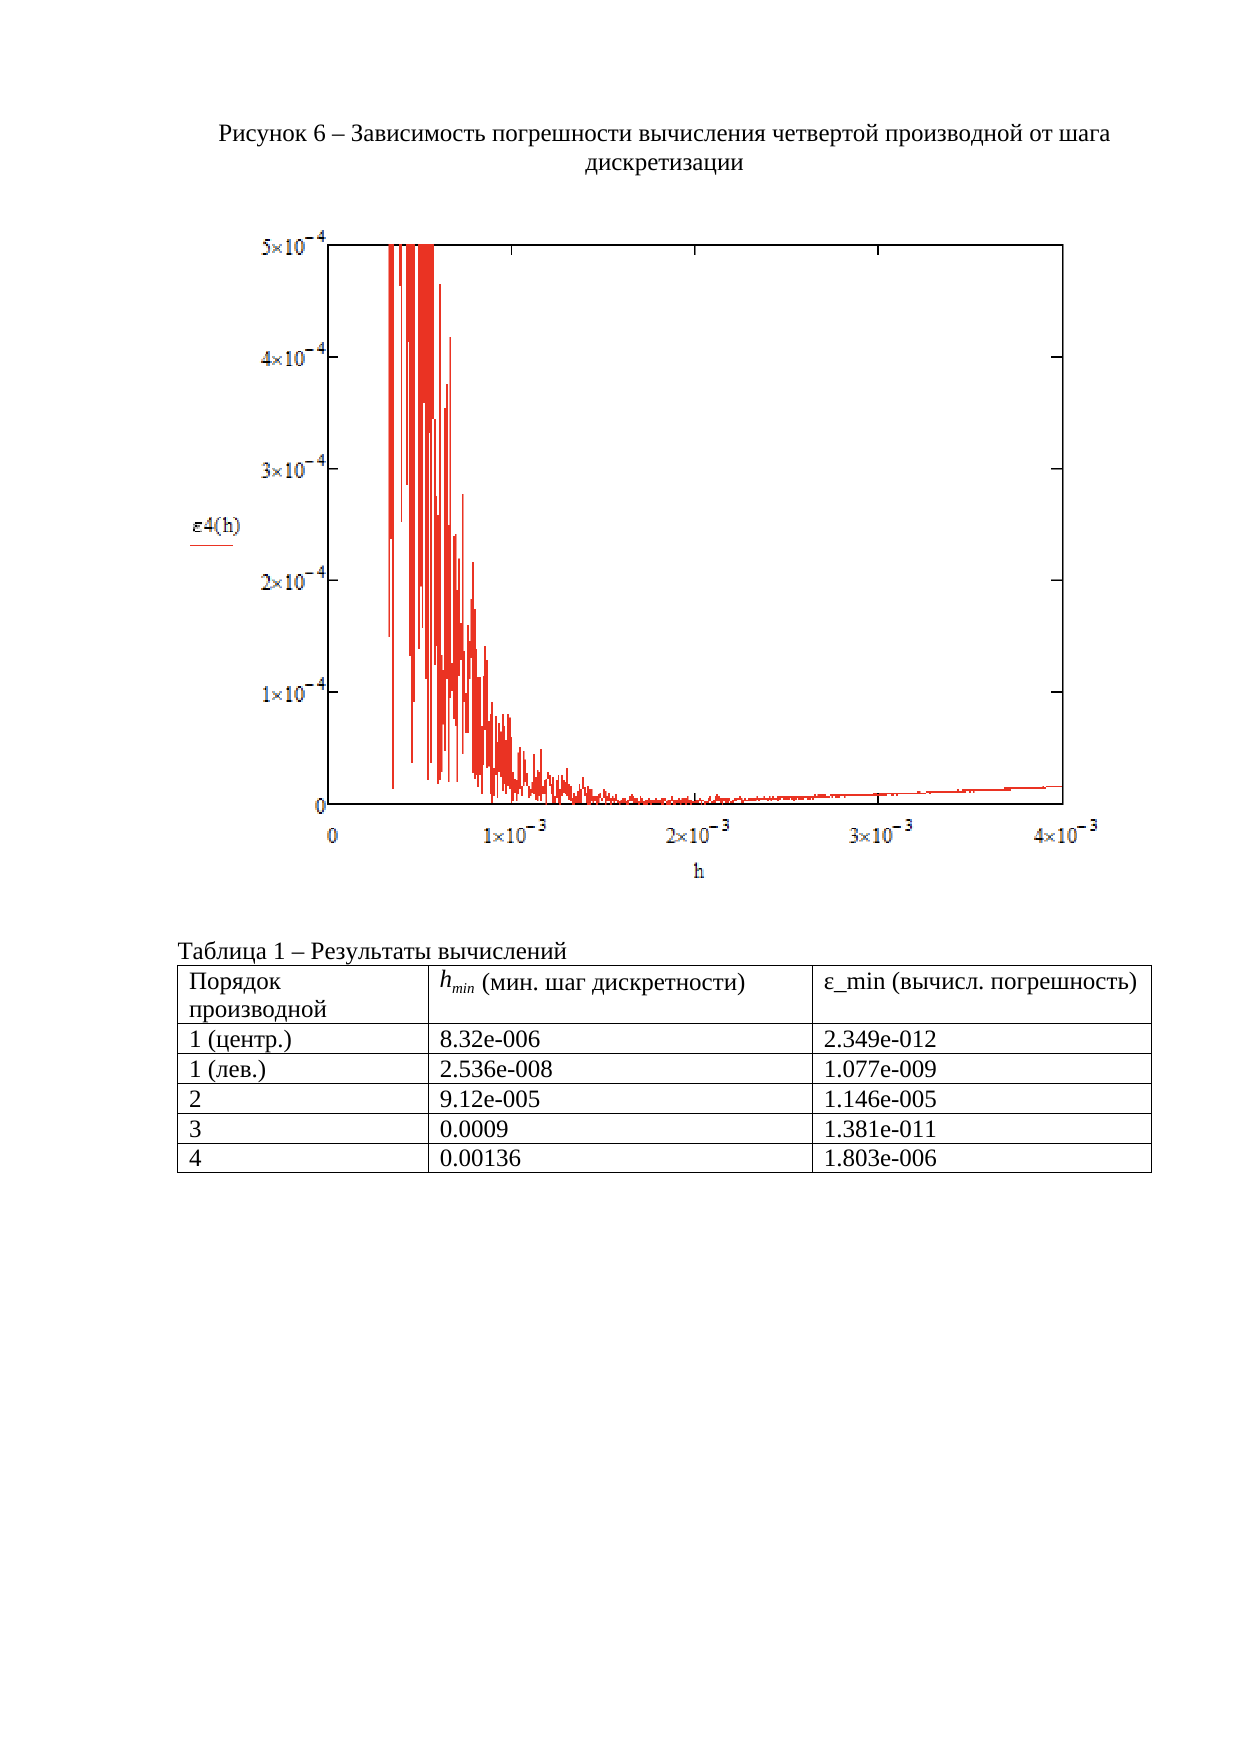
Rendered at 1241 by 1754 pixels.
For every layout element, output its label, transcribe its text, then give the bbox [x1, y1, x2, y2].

table_header Порядок производной [178, 966, 428, 1023]
table_cell 2.536e-008 [429, 1054, 812, 1083]
table_cell 0.0009 [429, 1114, 812, 1142]
table_cell 8.32e-006 [429, 1024, 812, 1053]
table_cell 1.077e-009 [813, 1054, 1151, 1083]
picture [177, 200, 1152, 911]
table_cell 2.349e-012 [813, 1024, 1151, 1053]
table_cell 0.00136 [429, 1144, 812, 1172]
table_cell 1 (центр.) [178, 1024, 428, 1053]
table_cell 1.146e-005 [813, 1084, 1151, 1113]
table_cell 4 [178, 1144, 428, 1172]
table_cell 2 [178, 1084, 428, 1113]
table_header (мин. шаг дискретности) [429, 966, 812, 1023]
table_header ɛ_min (вычисл. погрешность) [813, 966, 1151, 1023]
table_cell 3 [178, 1114, 428, 1142]
table_cell 9.12e-005 [429, 1084, 812, 1113]
text Таблица 1 – Результаты вычислений [177, 936, 1152, 965]
table_cell 1 (лев.) [178, 1054, 428, 1083]
text Рисунок 6 – Зависимость погрешности вычисления четвертой производной от шага дискретизации [177, 118, 1152, 176]
table_cell 1.803e-006 [813, 1144, 1151, 1172]
table_cell 1.381e-011 [813, 1114, 1151, 1142]
